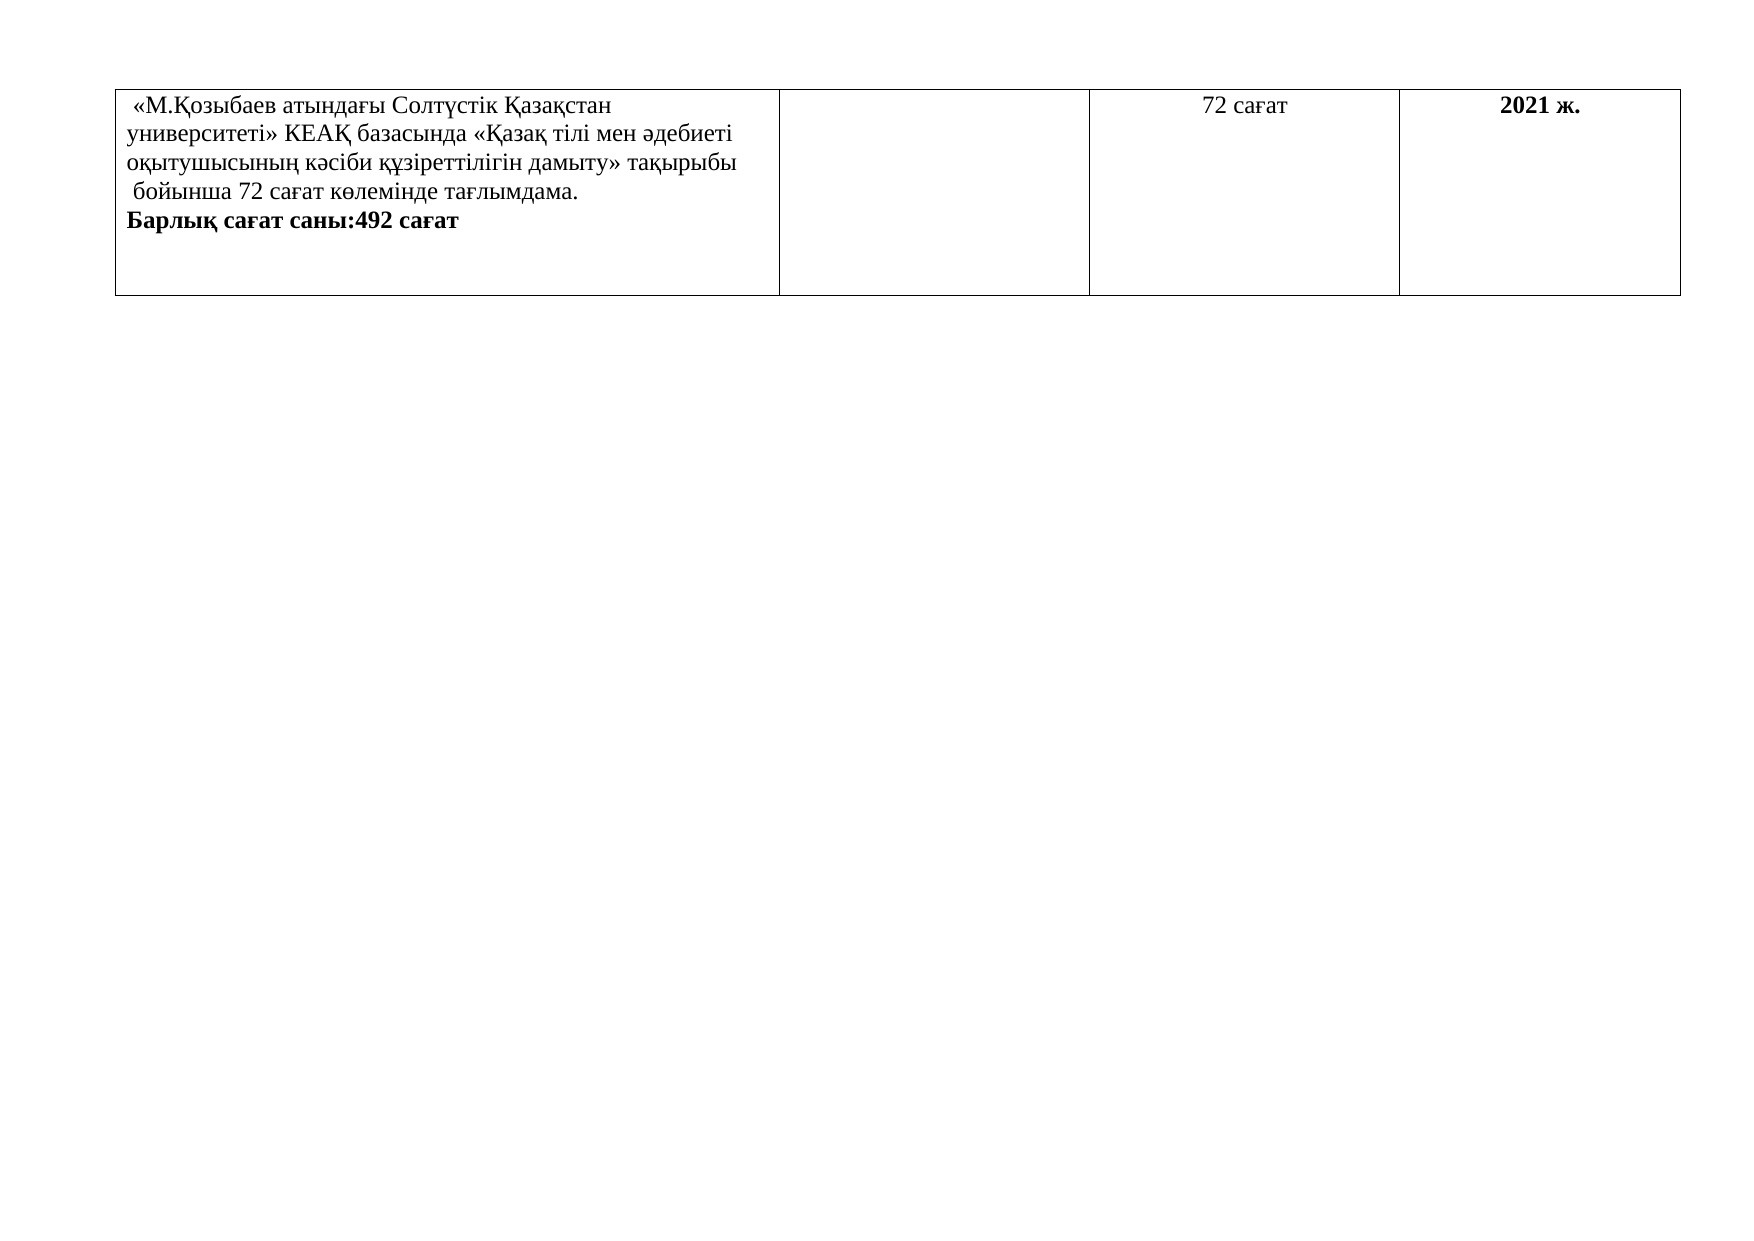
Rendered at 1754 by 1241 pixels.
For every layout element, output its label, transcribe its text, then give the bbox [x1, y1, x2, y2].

table_cell «М.Қозыбаев атындағы Солтүстік Қазақстан университеті» КЕАҚ базасында «Қазақ тілі мен әдебиеті оқытушысының кәсіби құзіреттілігін дамыту» тақырыбы бойынша 72 сағат көлемінде тағлымдама. Барлық сағат саны:492 сағат [116, 90, 779, 294]
table_cell 2021 ж. [1400, 90, 1680, 294]
table_cell [780, 90, 1089, 294]
table_cell 72 сағат [1090, 90, 1399, 294]
